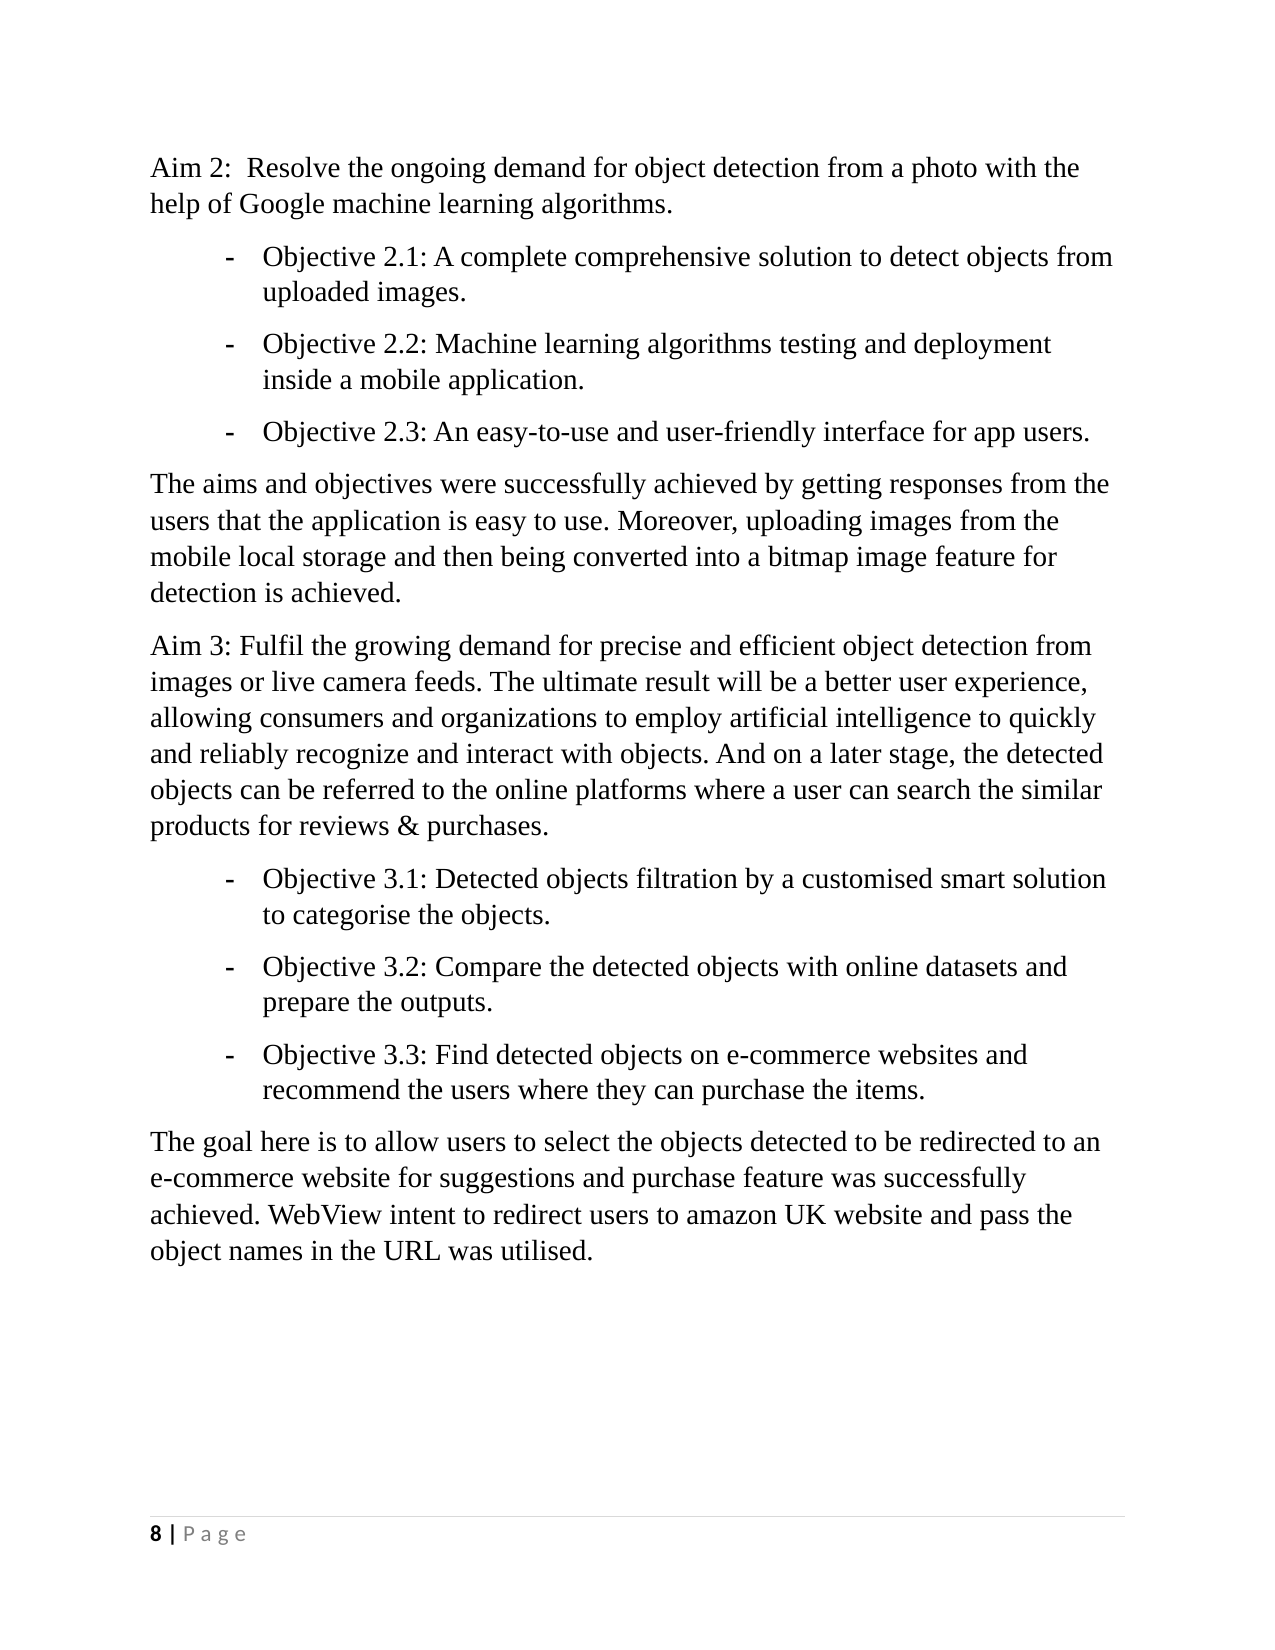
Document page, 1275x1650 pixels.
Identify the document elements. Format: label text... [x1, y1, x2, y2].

list Objective 3.2: Compare the detected objects with online datasets and prepare the outputs. [225, 949, 1125, 1018]
text Aim 2: Resolve the ongoing demand for object detection from a photo with the help of Google machine learning algorithms. [150, 150, 1125, 220]
text The goal here is to allow users to select the objects detected to be redirected to an e-commerce website for suggestions and purchase feature was successfully achieved. WebView intent to redirect users to amazon UK website and pass the object names in the URL was utilised. [150, 1124, 1125, 1266]
text The aims and objectives were successfully achieved by getting responses from the users that the application is easy to use. Moreover, uploading images from the mobile local storage and then being converted into a bitmap image feature for detection is achieved. [150, 467, 1125, 608]
list Objective 3.3: Find detected objects on e-commerce websites and recommend the users where they can purchase the items. [225, 1037, 1125, 1106]
text Aim 3: Fulfil the growing demand for precise and efficient object detection from images or live camera feeds. The ultimate result will be a better user experience, allowing consumers and organizations to employ artificial intelligence to quickly and reliably recognize and interact with objects. And on a later stage, the detected objects can be referred to the online platforms where a user can search the similar products for reviews & purchases. [150, 628, 1125, 842]
list Objective 2.2: Machine learning algorithms testing and deployment inside a mobile application. [225, 327, 1125, 396]
list Objective 2.1: A complete comprehensive solution to detect objects from uploaded images. [225, 239, 1125, 308]
list Objective 3.1: Detected objects filtration by a customised smart solution to categorise the objects. [225, 861, 1125, 930]
list Objective 2.3: An easy-to-use and user-friendly interface for app users. [225, 414, 1125, 448]
